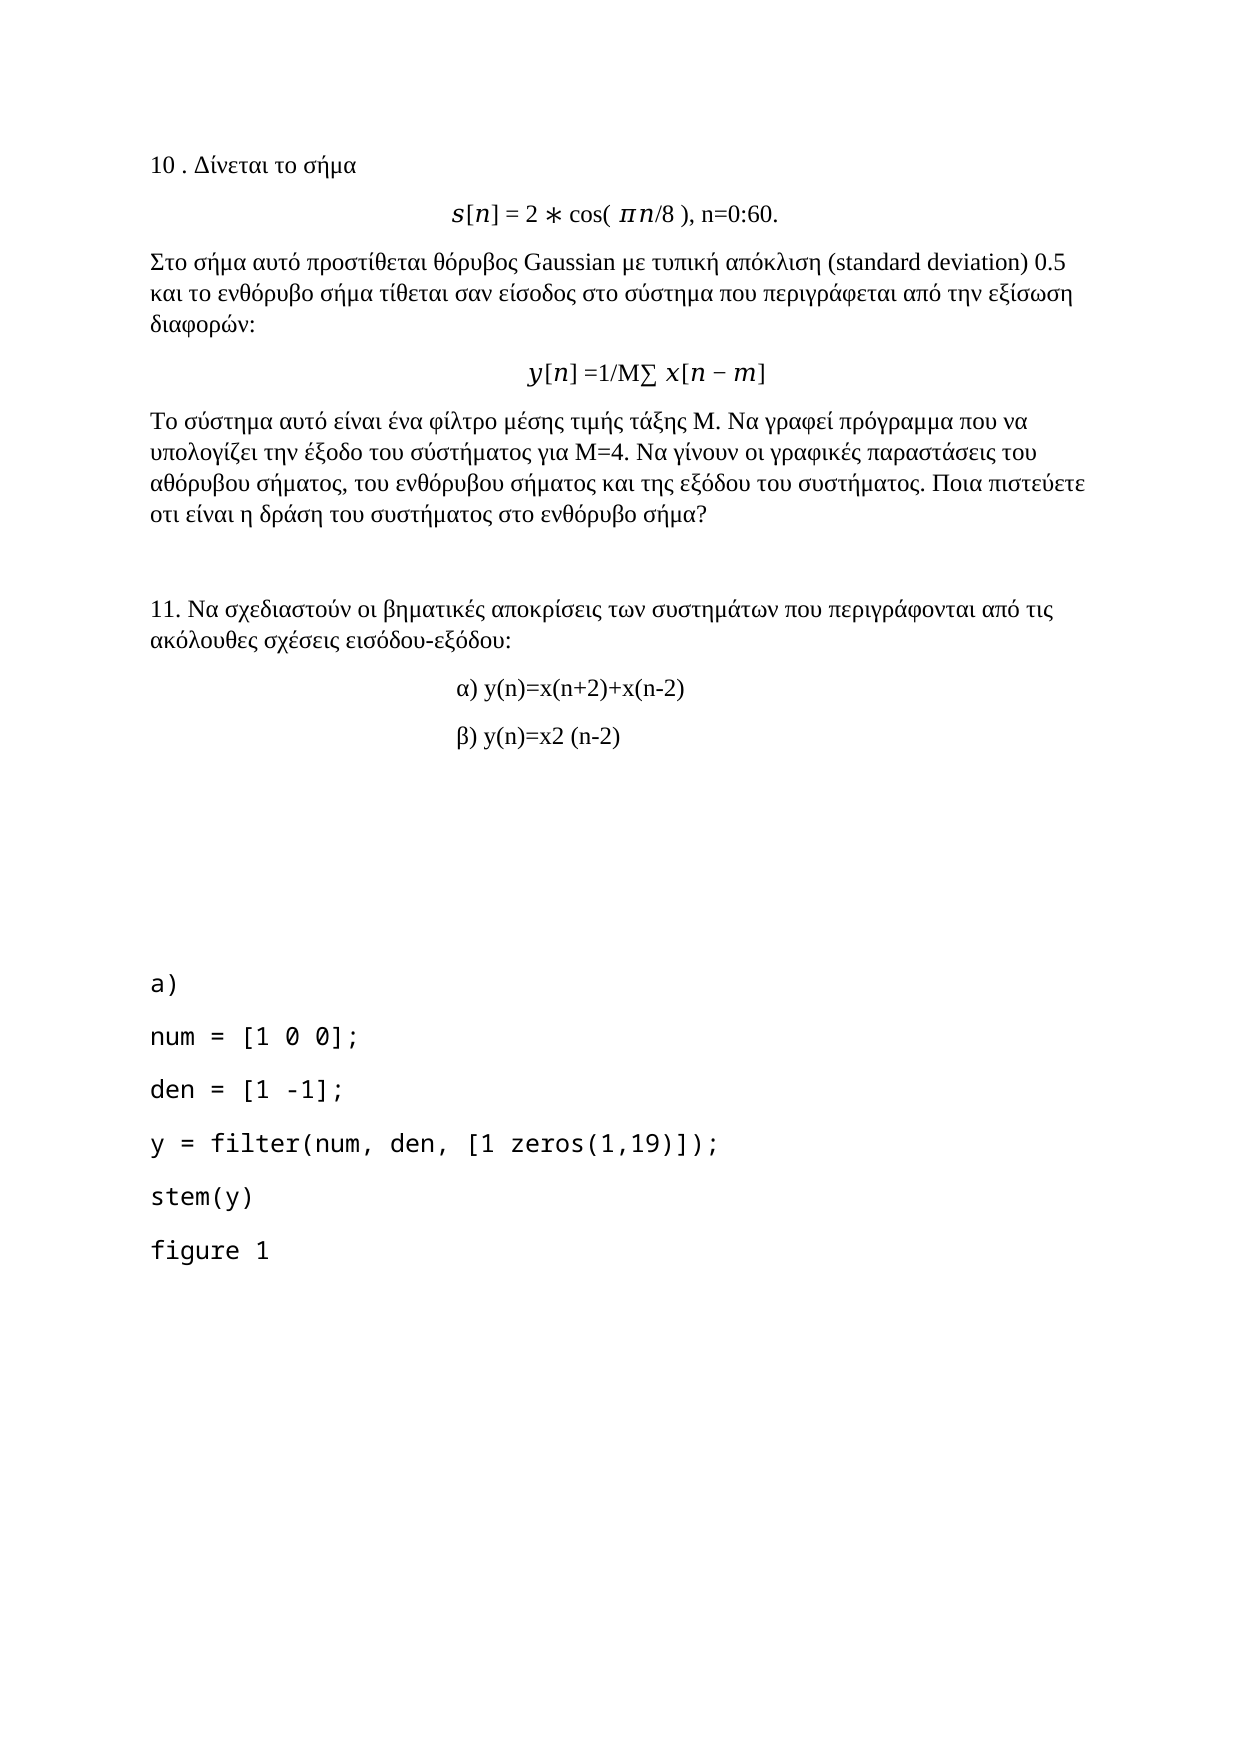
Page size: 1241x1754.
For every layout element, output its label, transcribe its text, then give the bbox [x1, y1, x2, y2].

text y = filter(num, den, [1 zeros(1,19)]); [150, 1126, 1090, 1160]
text a) [150, 965, 1090, 999]
text 10 . Δίνεται το σήμα [150, 150, 1090, 179]
text 𝑦[𝑛] =1/M∑ 𝑥[𝑛 − 𝑚] [450, 357, 1090, 387]
text 𝑠[𝑛] = 2 ∗ cos( 𝜋𝑛/8 ), n=0:60. [375, 198, 1090, 228]
text α) y(n)=x(n+2)+x(n-2) [375, 673, 1090, 702]
text num = [1 0 0]; [150, 1019, 1090, 1053]
text 11. Να σχεδιαστούν οι βηματικές αποκρίσεις των συστημάτων που περιγράφονται από τις ακόλουθες σχέσεις εισόδου-εξόδου: [150, 594, 1090, 654]
text Το σύστημα αυτό είναι ένα φίλτρο μέσης τιμής τάξης Μ. Να γραφεί πρόγραμμα που να υπολογίζει την έξοδο του σύστήματος για Μ=4. Να γίνουν οι γραφικές παραστάσεις του αθόρυβου σήματος, του ενθόρυβου σήματος και της εξόδου του συστήματος. Ποια πιστεύετε οτι είναι η δράση του συστήματος στο ενθόρυβο σήμα? [150, 406, 1090, 528]
text stem(y) [150, 1179, 1090, 1213]
text Στο σήμα αυτό προστίθεται θόρυβος Gaussian με τυπική απόκλιση (standard deviation) 0.5 και το ενθόρυβο σήμα τίθεται σαν είσοδος στο σύστημα που περιγράφεται από την εξίσωση διαφορών: [150, 247, 1090, 338]
text β) y(n)=x2 (n-2) [375, 721, 1090, 750]
text figure 1 [150, 1232, 1090, 1267]
text den = [1 -1]; [150, 1072, 1090, 1106]
